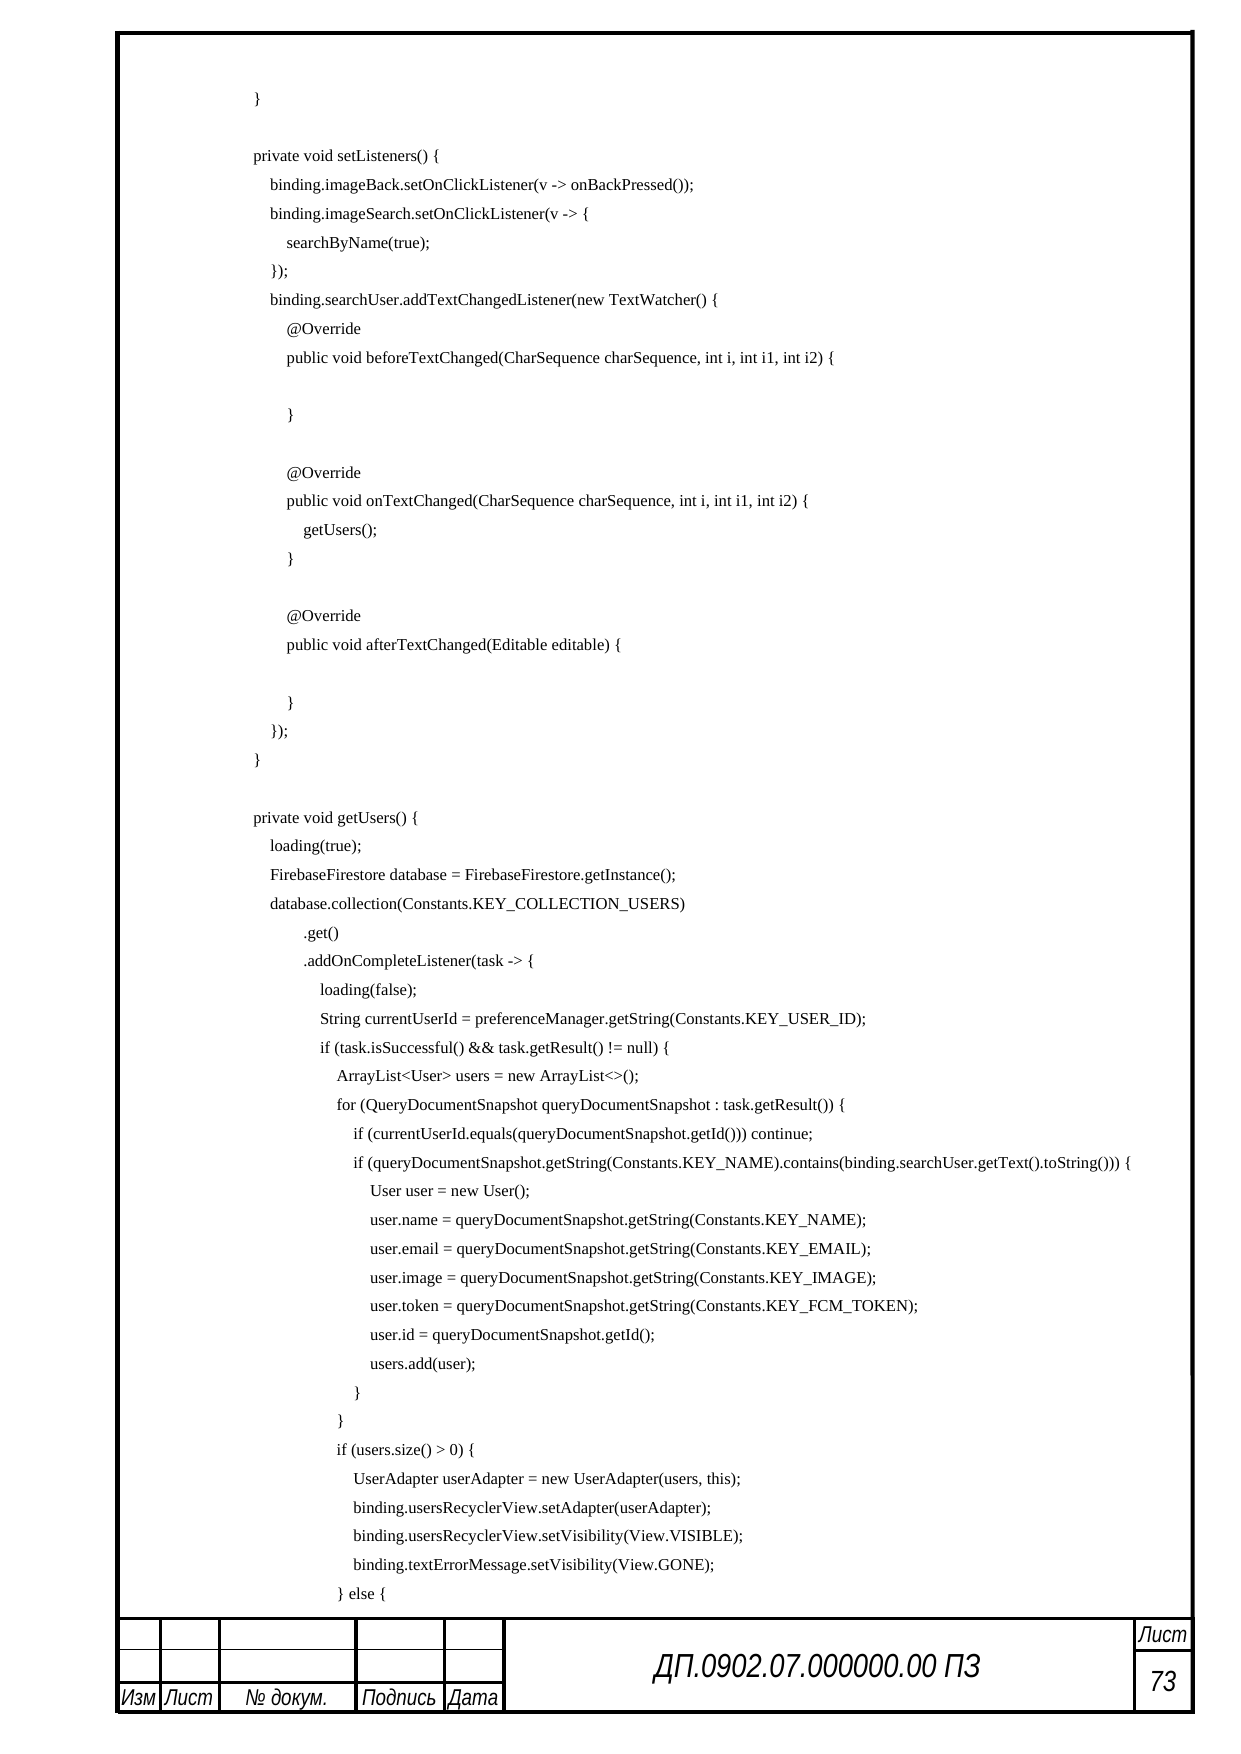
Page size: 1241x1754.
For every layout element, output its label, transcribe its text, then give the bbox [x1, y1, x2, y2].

text for (QueryDocumentSnapshot queryDocumentSnapshot : task.getResult()) { [148, 1095, 1164, 1114]
text private void getUsers() { [148, 807, 1164, 827]
text user.name = queryDocumentSnapshot.getString(Constants.KEY_NAME); [148, 1210, 1164, 1229]
text public void afterTextChanged(Editable editable) { [148, 635, 1164, 654]
text if (currentUserId.equals(queryDocumentSnapshot.getId())) continue; [148, 1124, 1164, 1143]
text }); [148, 261, 1164, 280]
text database.collection(Constants.KEY_COLLECTION_USERS) [148, 894, 1164, 913]
text @Override [148, 319, 1164, 338]
text ArrayList<User> users = new ArrayList<>(); [148, 1066, 1164, 1085]
text binding.usersRecyclerView.setAdapter(userAdapter); [148, 1497, 1164, 1517]
text .addOnCompleteListener(task -> { [148, 951, 1164, 970]
text binding.imageSearch.setOnClickListener(v -> { [148, 204, 1164, 223]
text } [148, 405, 1164, 424]
text User user = new User(); [148, 1181, 1164, 1200]
text binding.searchUser.addTextChangedListener(new TextWatcher() { [148, 290, 1164, 309]
text @Override [148, 462, 1164, 482]
text FirebaseFirestore database = FirebaseFirestore.getInstance(); [148, 865, 1164, 884]
text } [148, 750, 1164, 769]
text binding.usersRecyclerView.setVisibility(View.VISIBLE); [148, 1526, 1164, 1545]
text binding.textErrorMessage.setVisibility(View.GONE); [148, 1555, 1164, 1574]
text user.token = queryDocumentSnapshot.getString(Constants.KEY_FCM_TOKEN); [148, 1296, 1164, 1315]
text } [148, 692, 1164, 712]
text }); [148, 721, 1164, 740]
text UserAdapter userAdapter = new UserAdapter(users, this); [148, 1469, 1164, 1488]
text if (task.isSuccessful() && task.getResult() != null) { [148, 1037, 1164, 1057]
text } [148, 549, 1164, 568]
text getUsers(); [148, 520, 1164, 539]
text .get() [148, 922, 1164, 942]
text public void beforeTextChanged(CharSequence charSequence, int i, int i1, int i2) { [148, 347, 1164, 367]
text } [148, 1411, 1164, 1430]
text } [148, 89, 1164, 108]
text if (queryDocumentSnapshot.getString(Constants.KEY_NAME).contains(binding.searchUser.getText().toString())) { [148, 1152, 1164, 1172]
text @Override [148, 606, 1164, 625]
text loading(false); [148, 980, 1164, 999]
text searchByName(true); [148, 232, 1164, 252]
text user.email = queryDocumentSnapshot.getString(Constants.KEY_EMAIL); [148, 1239, 1164, 1258]
text user.image = queryDocumentSnapshot.getString(Constants.KEY_IMAGE); [148, 1267, 1164, 1287]
text } else { [148, 1584, 1164, 1603]
text } [148, 1382, 1164, 1402]
text users.add(user); [148, 1354, 1164, 1373]
text user.id = queryDocumentSnapshot.getId(); [148, 1325, 1164, 1344]
text String currentUserId = preferenceManager.getString(Constants.KEY_USER_ID); [148, 1009, 1164, 1028]
text public void onTextChanged(CharSequence charSequence, int i, int i1, int i2) { [148, 491, 1164, 510]
text loading(true); [148, 836, 1164, 855]
text if (users.size() > 0) { [148, 1440, 1164, 1459]
text private void setListeners() { [148, 146, 1164, 165]
text binding.imageBack.setOnClickListener(v -> onBackPressed()); [148, 175, 1164, 194]
